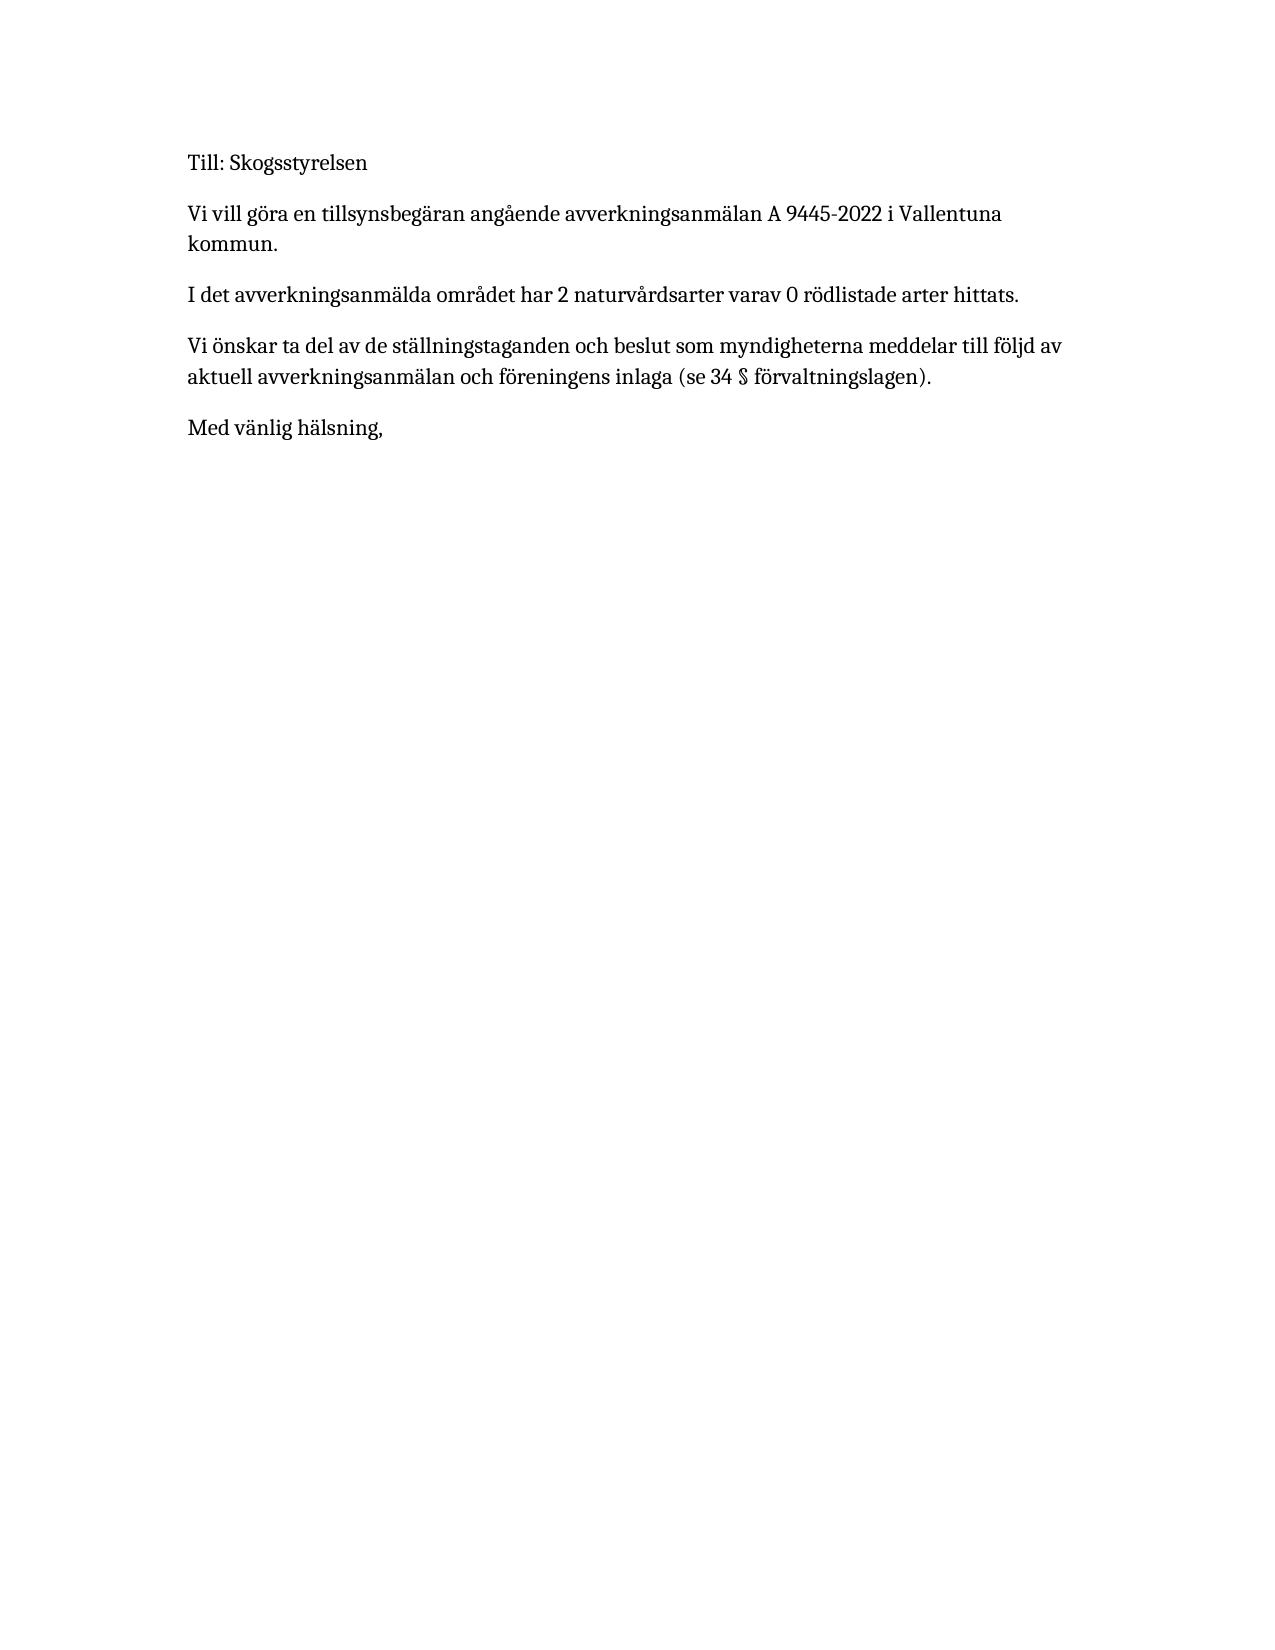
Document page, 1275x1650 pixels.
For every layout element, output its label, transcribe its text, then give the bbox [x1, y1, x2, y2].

text I det avverkningsanmälda området har 2 naturvårdsarter varav 0 rödlistade arter hittats. [187, 282, 1087, 309]
text Till: Skogsstyrelsen [187, 150, 1087, 176]
text Vi önskar ta del av de ställningstaganden och beslut som myndigheterna meddelar till följd av aktuell avverkningsanmälan och föreningens inlaga (se 34 § förvaltningslagen). [187, 333, 1087, 390]
text Vi vill göra en tillsynsbegäran angående avverkningsanmälan A 9445-2022 i Vallentuna kommun. [187, 201, 1087, 258]
text Med vänlig hälsning, [187, 414, 1087, 471]
